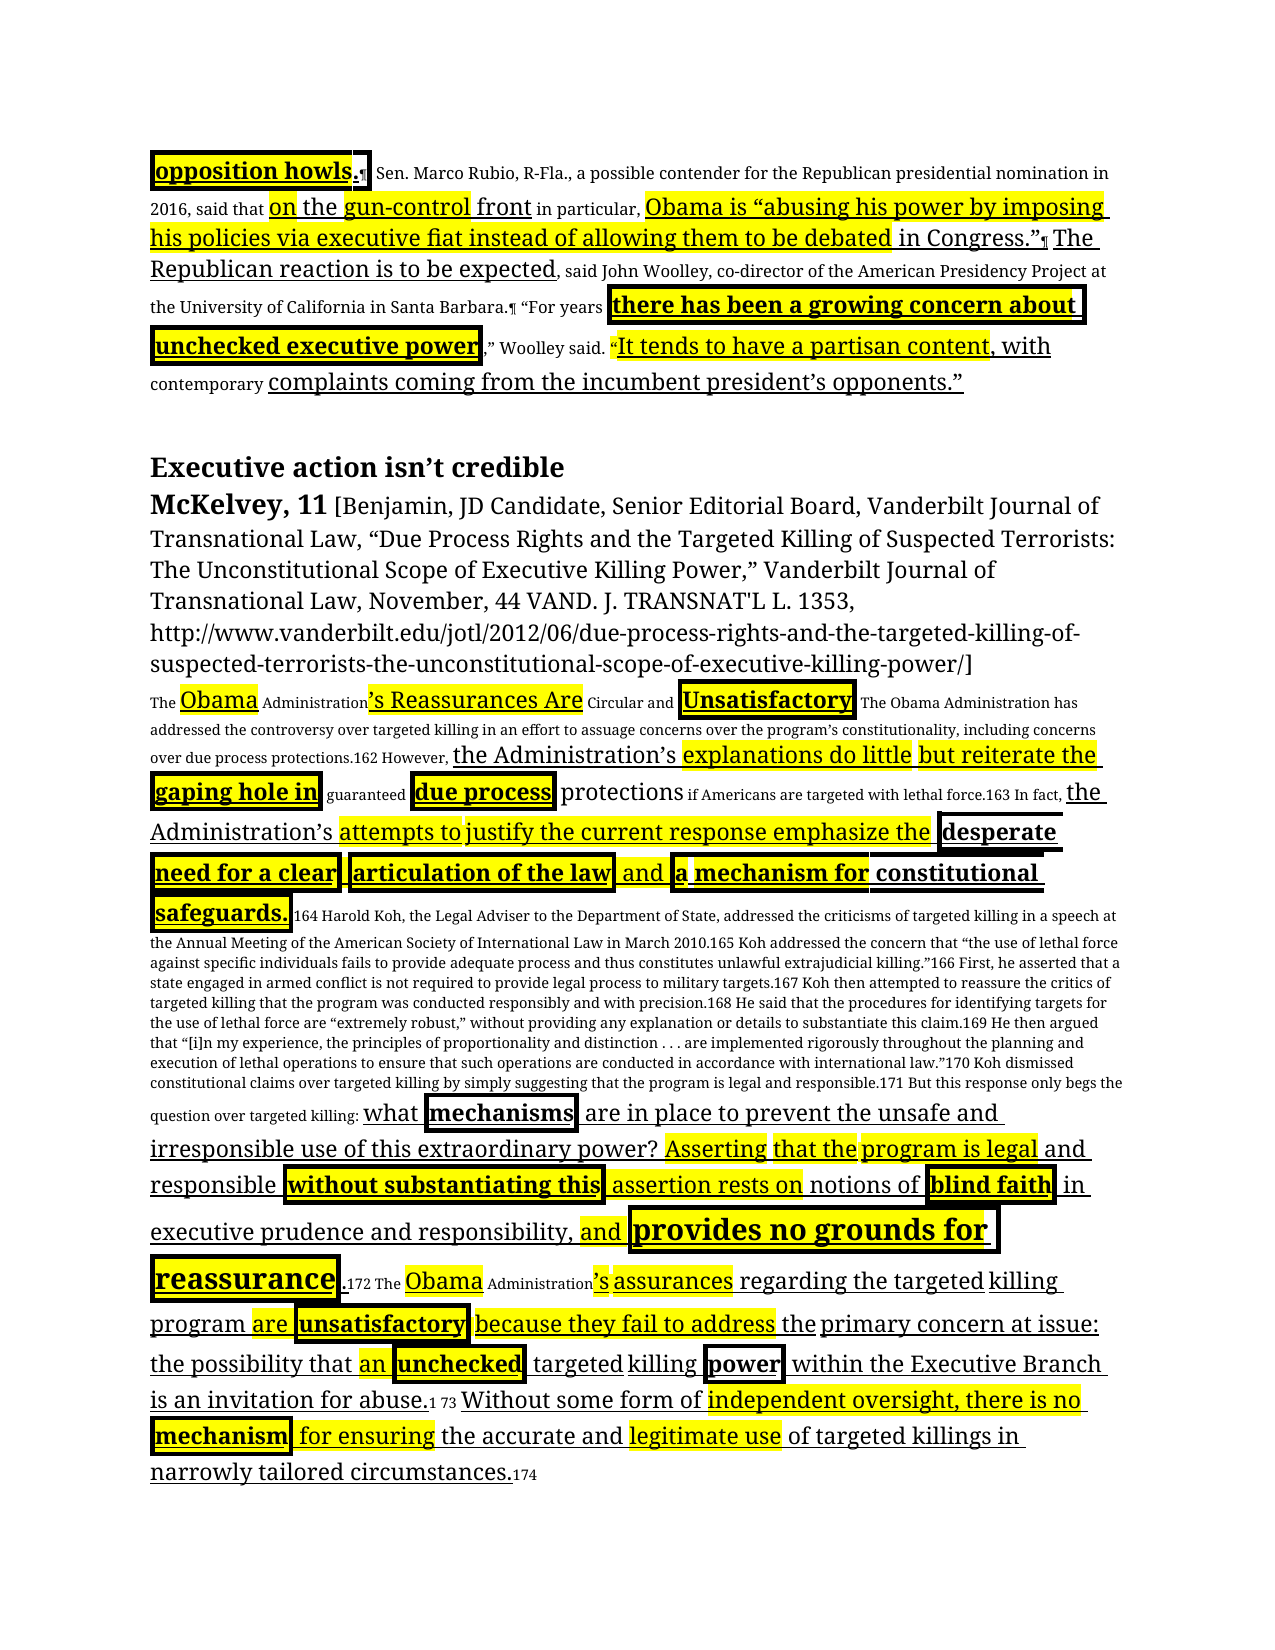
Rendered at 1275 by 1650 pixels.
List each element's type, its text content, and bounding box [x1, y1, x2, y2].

text McKelvey, 11 [Benjamin, JD Candidate, Senior Editorial Board, Vanderbilt Journal of Transnational Law, “Due Process Rights and the Targeted Killing of Suspected Terrorists: The Unconstitutional Scope of Executive Killing Power,” Vanderbilt Journal of Transnational Law, November, 44 VAND. J. TRANSNAT'L L. 1353, http://www.vanderbilt.edu/jotl/2012/06/due-process-rights-and-the-targeted-killing-of-suspected-terrorists-the-unconstitutional-scope-of-executive-killing-power/] [150, 486, 1125, 679]
subtitle Executive action isn’t credible [150, 449, 1125, 486]
text The Obama Administration’s Reassurances Are Circular and Unsatisfactory The Obama Administration has addressed the controversy over targeted killing in an effort to assuage concerns over the program’s constitutionality, including concerns over due process protections.162 However, the Administration’s explanations do little but reiterate the gaping hole in guaranteed due process protections if Americans are targeted with lethal force.163 In fact, the Administration’s attempts to justify the current response emphasize the desperate need for a clear articulation of the law and a mechanism for constitutional safeguards.164 Harold Koh, the Legal Adviser to the Department of State, addressed the criticisms of targeted killing in a speech at the Annual Meeting of the American Society of International Law in March 2010.165 Koh addressed the concern that “the use of lethal force against specific individuals fails to provide adequate process and thus constitutes unlawful extrajudicial killing.”166 First, he asserted that a state engaged in armed conflict is not required to provide legal process to military targets.167 Koh then attempted to reassure the critics of targeted killing that the program was conducted responsibly and with precision.168 He said that the procedures for identifying targets for the use of lethal force are “extremely robust,” without providing any explanation or details to substantiate this claim.169 He then argued that “[i]n my experience, the principles of proportionality and distinction . . . are implemented rigorously throughout the planning and execution of lethal operations to ensure that such operations are conducted in accordance with international law.”170 Koh dismissed constitutional claims over targeted killing by simply suggesting that the program is legal and responsible.171 But this response only begs the question over targeted killing: what mechanisms are in place to prevent the unsafe and irresponsible use of this extraordinary power? Asserting that the program is legal and responsible without substantiating this assertion rests on notions of blind faith in executive prudence and responsibility, and provides no grounds for reassurance.172 The Obama Administration’s assurances regarding the targeted killing program are unsatisfactory because they fail to address the primary concern at issue: the possibility that an unchecked targeted killing power within the Executive Branch is an invitation for abuse.1 73 Without some form of independent oversight, there is no mechanism for ensuring the accurate and legitimate use of targeted killings in narrowly tailored circumstances.174 [150, 679, 1125, 1487]
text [150, 150, 1125, 397]
